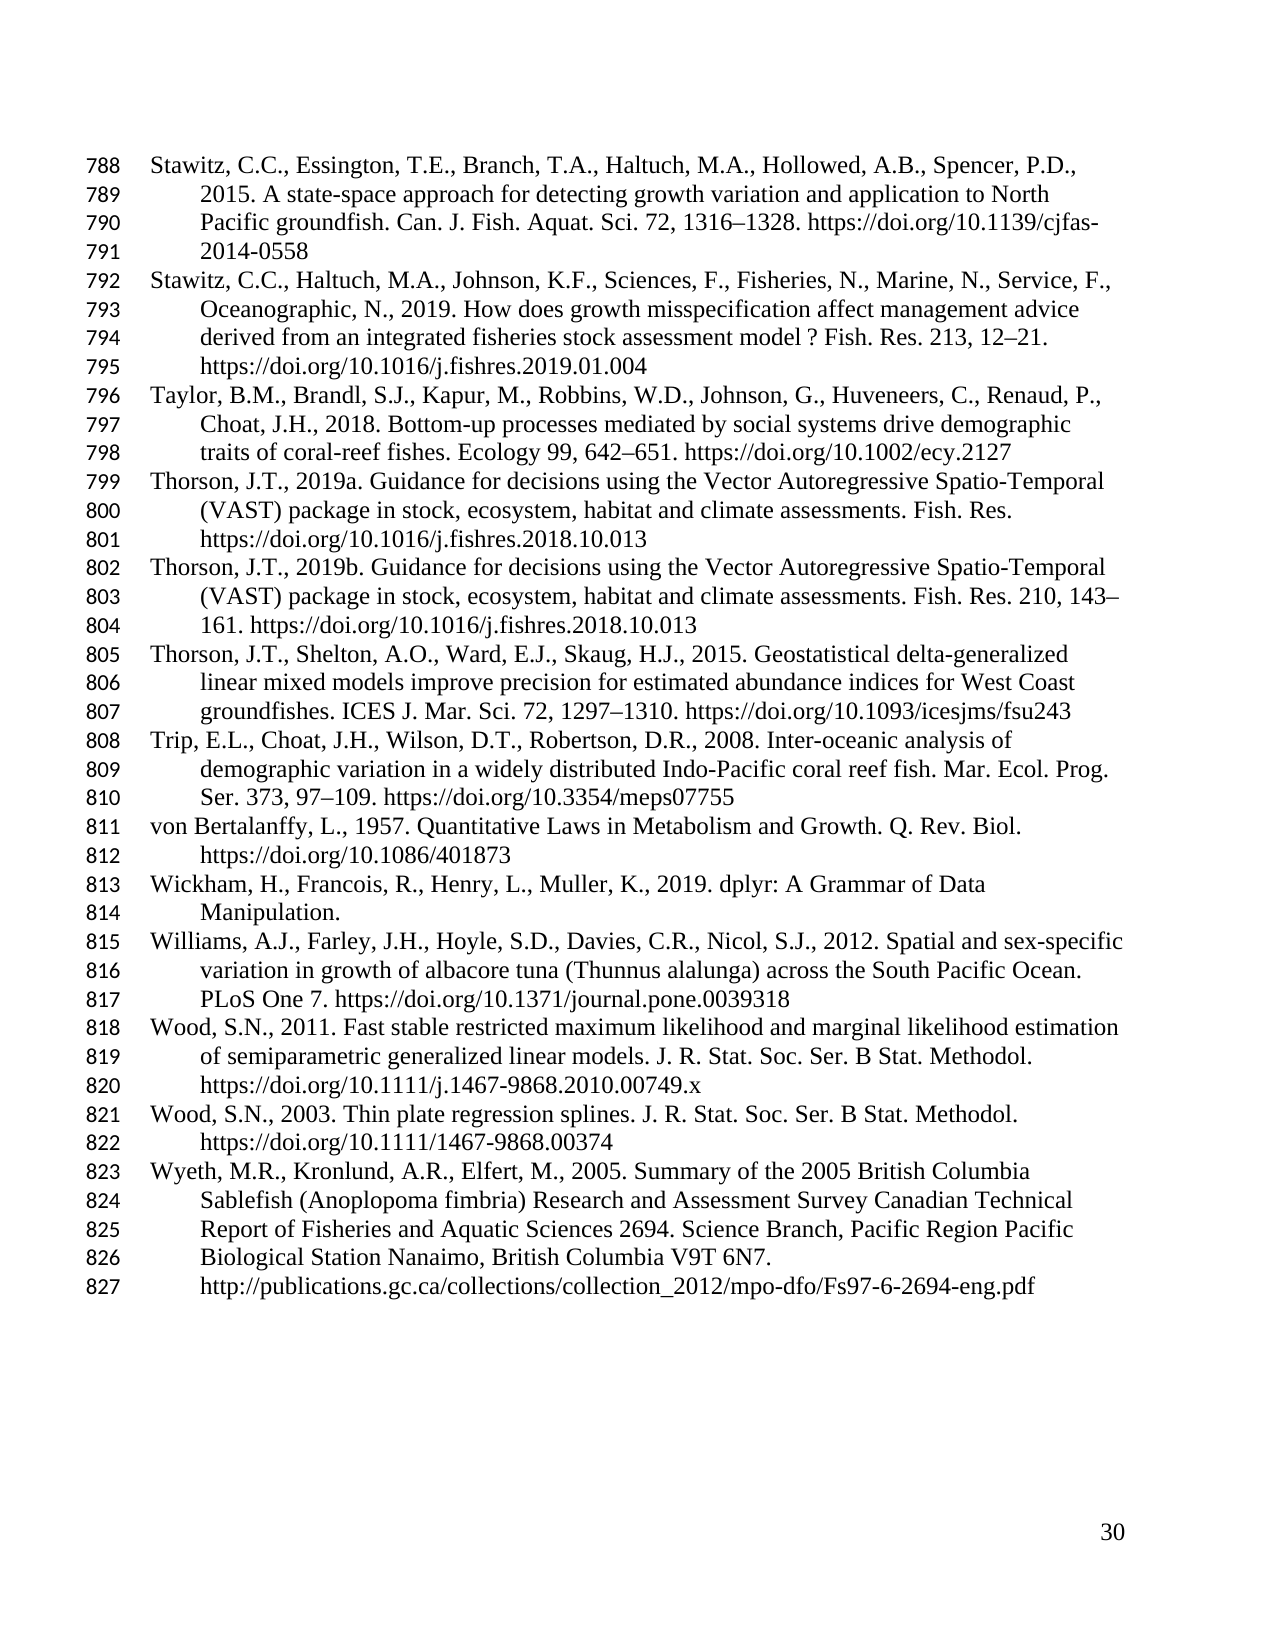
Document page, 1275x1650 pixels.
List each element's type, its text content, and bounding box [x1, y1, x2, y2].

text Thorson, J.T., 2019a. Guidance for decisions using the Vector Autoregressive Spatio-Temporal (VAST) package in stock, ecosystem, habitat and climate assessments. Fish. Res. https://doi.org/10.1016/j.fishres.2018.10.013 [150, 466, 1125, 552]
text Williams, A.J., Farley, J.H., Hoyle, S.D., Davies, C.R., Nicol, S.J., 2012. Spatial and sex-specific variation in growth of albacore tuna (Thunnus alalunga) across the South Pacific Ocean. PLoS One 7. https://doi.org/10.1371/journal.pone.0039318 [150, 926, 1125, 1012]
text von Bertalanffy, L., 1957. Quantitative Laws in Metabolism and Growth. Q. Rev. Biol. https://doi.org/10.1086/401873 [150, 811, 1125, 869]
text Thorson, J.T., Shelton, A.O., Ward, E.J., Skaug, H.J., 2015. Geostatistical delta-generalized linear mixed models improve precision for estimated abundance indices for West Coast groundfishes. ICES J. Mar. Sci. 72, 1297–1310. https://doi.org/10.1093/icesjms/fsu243 [150, 639, 1125, 725]
text Wood, S.N., 2003. Thin plate regression splines. J. R. Stat. Soc. Ser. B Stat. Methodol. https://doi.org/10.1111/1467-9868.00374 [150, 1099, 1125, 1156]
text Stawitz, C.C., Essington, T.E., Branch, T.A., Haltuch, M.A., Hollowed, A.B., Spencer, P.D., 2015. A state-space approach for detecting growth variation and application to North Pacific groundfish. Can. J. Fish. Aquat. Sci. 72, 1316–1328. https://doi.org/10.1139/cjfas-2014-0558 [150, 150, 1125, 265]
text Trip, E.L., Choat, J.H., Wilson, D.T., Robertson, D.R., 2008. Inter-oceanic analysis of demographic variation in a widely distributed Indo-Pacific coral reef fish. Mar. Ecol. Prog. Ser. 373, 97–109. https://doi.org/10.3354/meps07755 [150, 725, 1125, 811]
text Wickham, H., Francois, R., Henry, L., Muller, K., 2019. dplyr: A Grammar of Data Manipulation. [150, 869, 1125, 926]
text Thorson, J.T., 2019b. Guidance for decisions using the Vector Autoregressive Spatio-Temporal (VAST) package in stock, ecosystem, habitat and climate assessments. Fish. Res. 210, 143–161. https://doi.org/10.1016/j.fishres.2018.10.013 [150, 552, 1125, 639]
text Wyeth, M.R., Kronlund, A.R., Elfert, M., 2005. Summary of the 2005 British Columbia Sablefish (Anoplopoma fimbria) Research and Assessment Survey Canadian Technical Report of Fisheries and Aquatic Sciences 2694. Science Branch, Pacific Region Pacific Biological Station Nanaimo, British Columbia V9T 6N7. http://publications.gc.ca/collections/collection_2012/mpo-dfo/Fs97-6-2694-eng.pdf [150, 1156, 1125, 1300]
text Wood, S.N., 2011. Fast stable restricted maximum likelihood and marginal likelihood estimation of semiparametric generalized linear models. J. R. Stat. Soc. Ser. B Stat. Methodol. https://doi.org/10.1111/j.1467-9868.2010.00749.x [150, 1012, 1125, 1099]
text Stawitz, C.C., Haltuch, M.A., Johnson, K.F., Sciences, F., Fisheries, N., Marine, N., Service, F., Oceanographic, N., 2019. How does growth misspecification affect management advice derived from an integrated fisheries stock assessment model ? Fish. Res. 213, 12–21. https://doi.org/10.1016/j.fishres.2019.01.004 [150, 265, 1125, 380]
text Taylor, B.M., Brandl, S.J., Kapur, M., Robbins, W.D., Johnson, G., Huveneers, C., Renaud, P., Choat, J.H., 2018. Bottom-up processes mediated by social systems drive demographic traits of coral-reef fishes. Ecology 99, 642–651. https://doi.org/10.1002/ecy.2127 [150, 380, 1125, 466]
